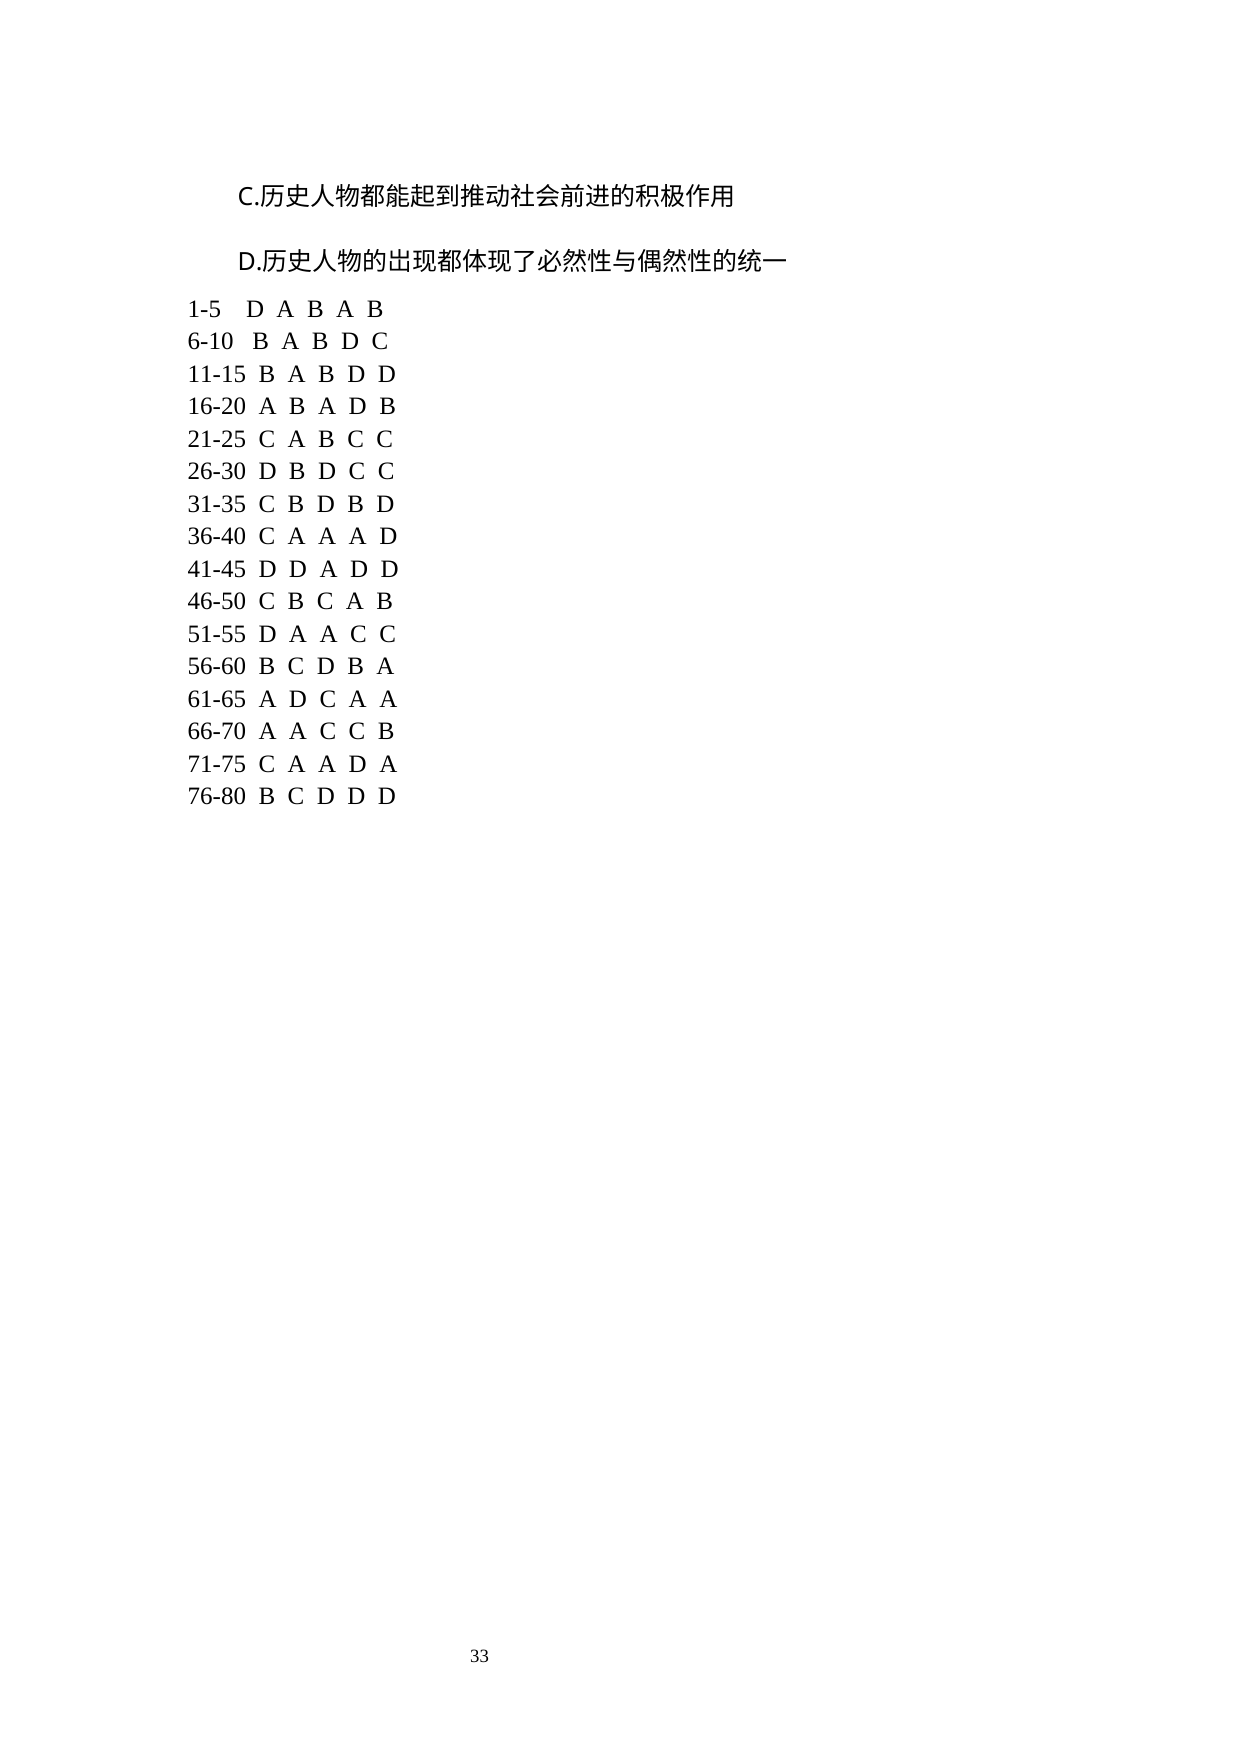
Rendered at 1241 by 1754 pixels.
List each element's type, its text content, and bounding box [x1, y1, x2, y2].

text 31-35 C B D B D [187, 487, 1053, 519]
text 16-20 A B A D B [187, 389, 1053, 422]
text 71-75 C A A D A [187, 747, 1053, 779]
text 26-30 D B D C C [187, 454, 1053, 487]
text 21-25 C A B C C [187, 422, 1053, 454]
text D.历史人物的岀现都体现了必然性与偶然性的统一 [237, 227, 1053, 292]
text 46-50 C B C A B [187, 584, 1053, 617]
text 61-65 A D C A A [187, 682, 1053, 714]
text 36-40 C A A A D [187, 519, 1053, 552]
text 66-70 A A C C B [187, 714, 1053, 747]
text 51-55 D A A C C [187, 617, 1053, 649]
text 56-60 B C D B A [187, 649, 1053, 682]
text 6-10 B A B D C [187, 324, 1053, 357]
text 1-5 D A B A B [187, 292, 1053, 324]
text 41-45 D D A D D [187, 552, 1053, 584]
text 76-80 B C D D D [187, 779, 1053, 812]
text C.历史人物都能起到推动社会前进的积极作用 [237, 162, 1053, 227]
text 11-15 B A B D D [187, 357, 1053, 389]
